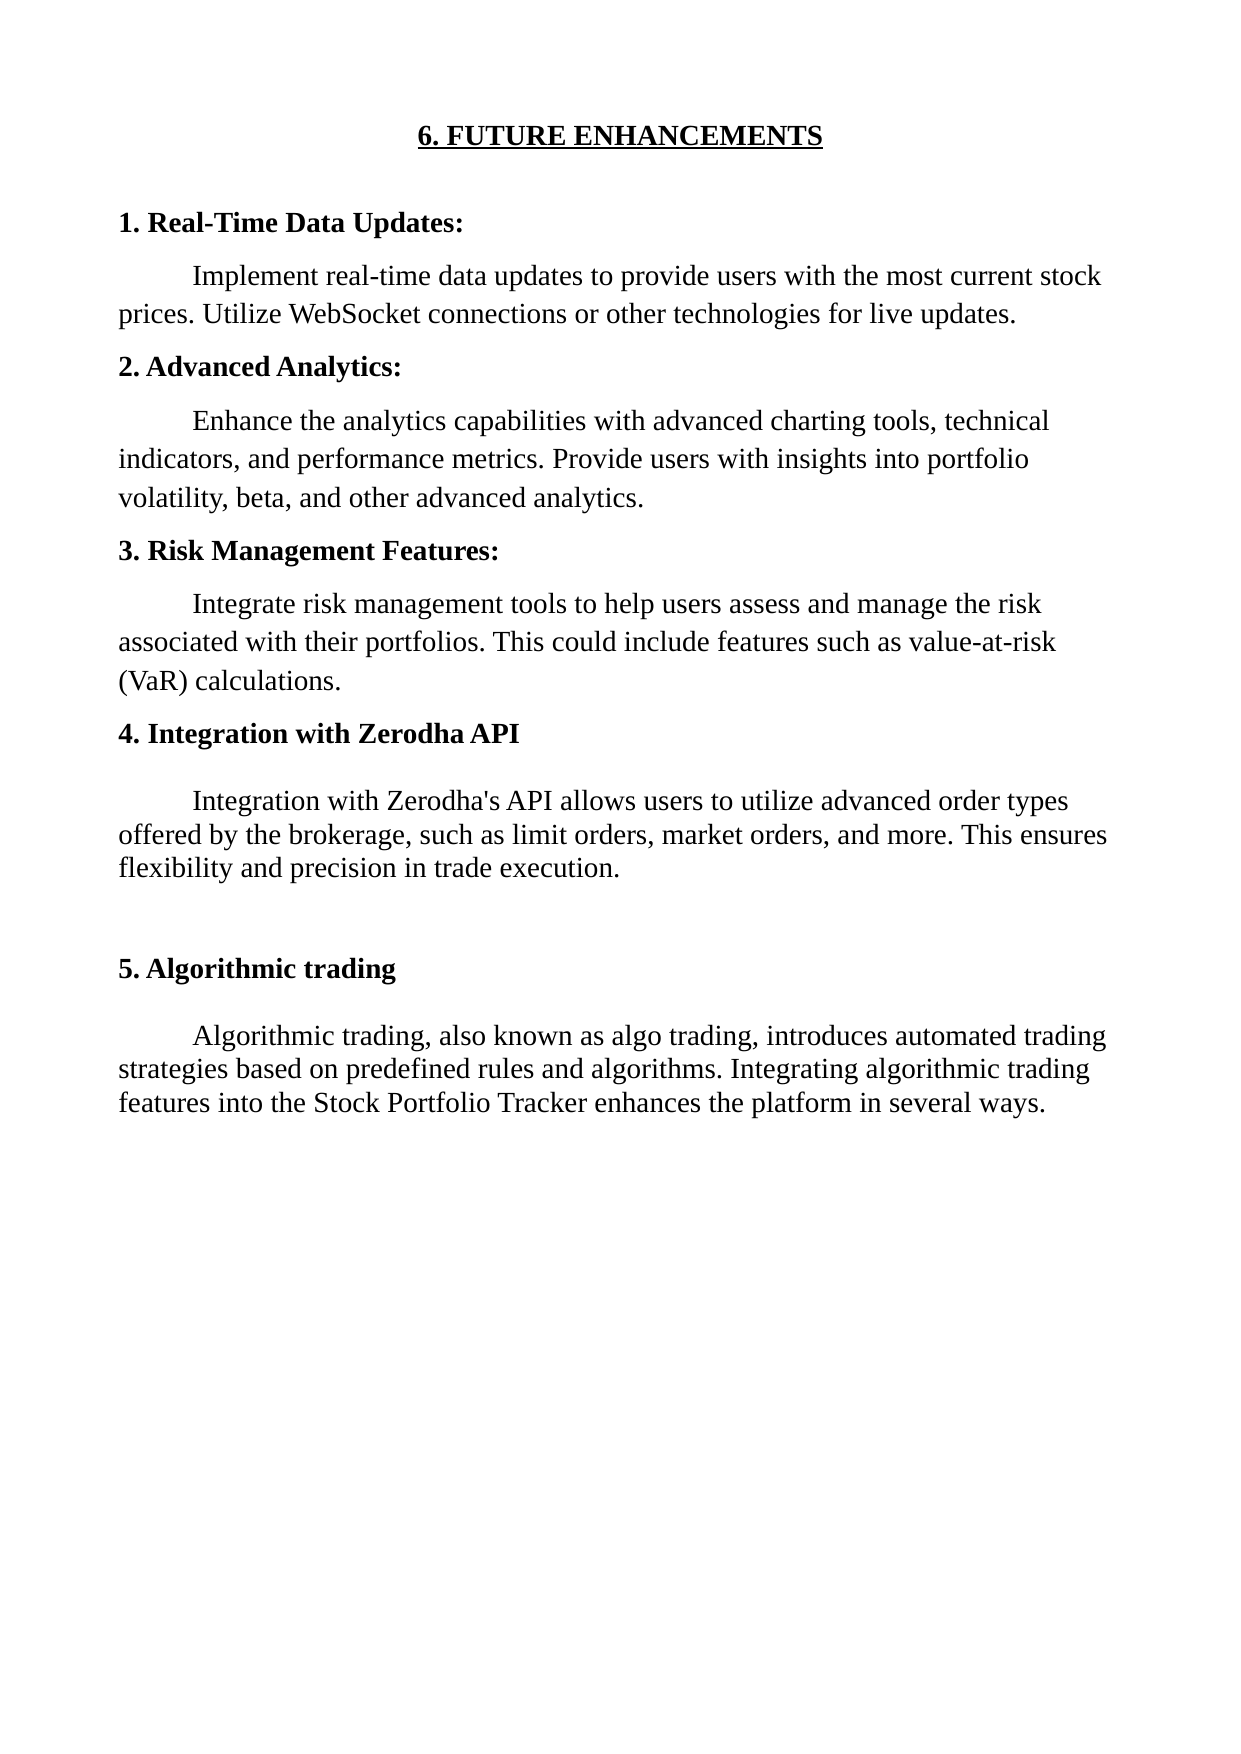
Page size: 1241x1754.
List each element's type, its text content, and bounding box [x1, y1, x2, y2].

text Integration with Zerodha's API allows users to utilize advanced order types offered by the brokerage, such as limit orders, market orders, and more. This ensures flexibility and precision in trade execution. [118, 783, 1122, 884]
text Enhance the analytics capabilities with advanced charting tools, technical indicators, and performance metrics. Provide users with insights into portfolio volatility, beta, and other advanced analytics. [118, 403, 1122, 513]
text 6. FUTURE ENHANCEMENTS [118, 118, 1122, 152]
text 5. Algorithmic trading [118, 951, 1122, 984]
text 1. Real-Time Data Updates: [118, 205, 1122, 238]
text Algorithmic trading, also known as algo trading, introduces automated trading strategies based on predefined rules and algorithms. Integrating algorithmic trading features into the Stock Portfolio Tracker enhances the platform in several ways. [118, 1018, 1122, 1119]
text 2. Advanced Analytics: [118, 349, 1122, 383]
text Implement real-time data updates to provide users with the most current stock prices. Utilize WebSocket connections or other technologies for live updates. [118, 258, 1122, 330]
text 3. Risk Management Features: [118, 533, 1122, 566]
text Integrate risk management tools to help users assess and manage the risk associated with their portfolios. This could include features such as value-at-risk (VaR) calculations. [118, 586, 1122, 697]
text 4. Integration with Zerodha API [118, 716, 1122, 750]
